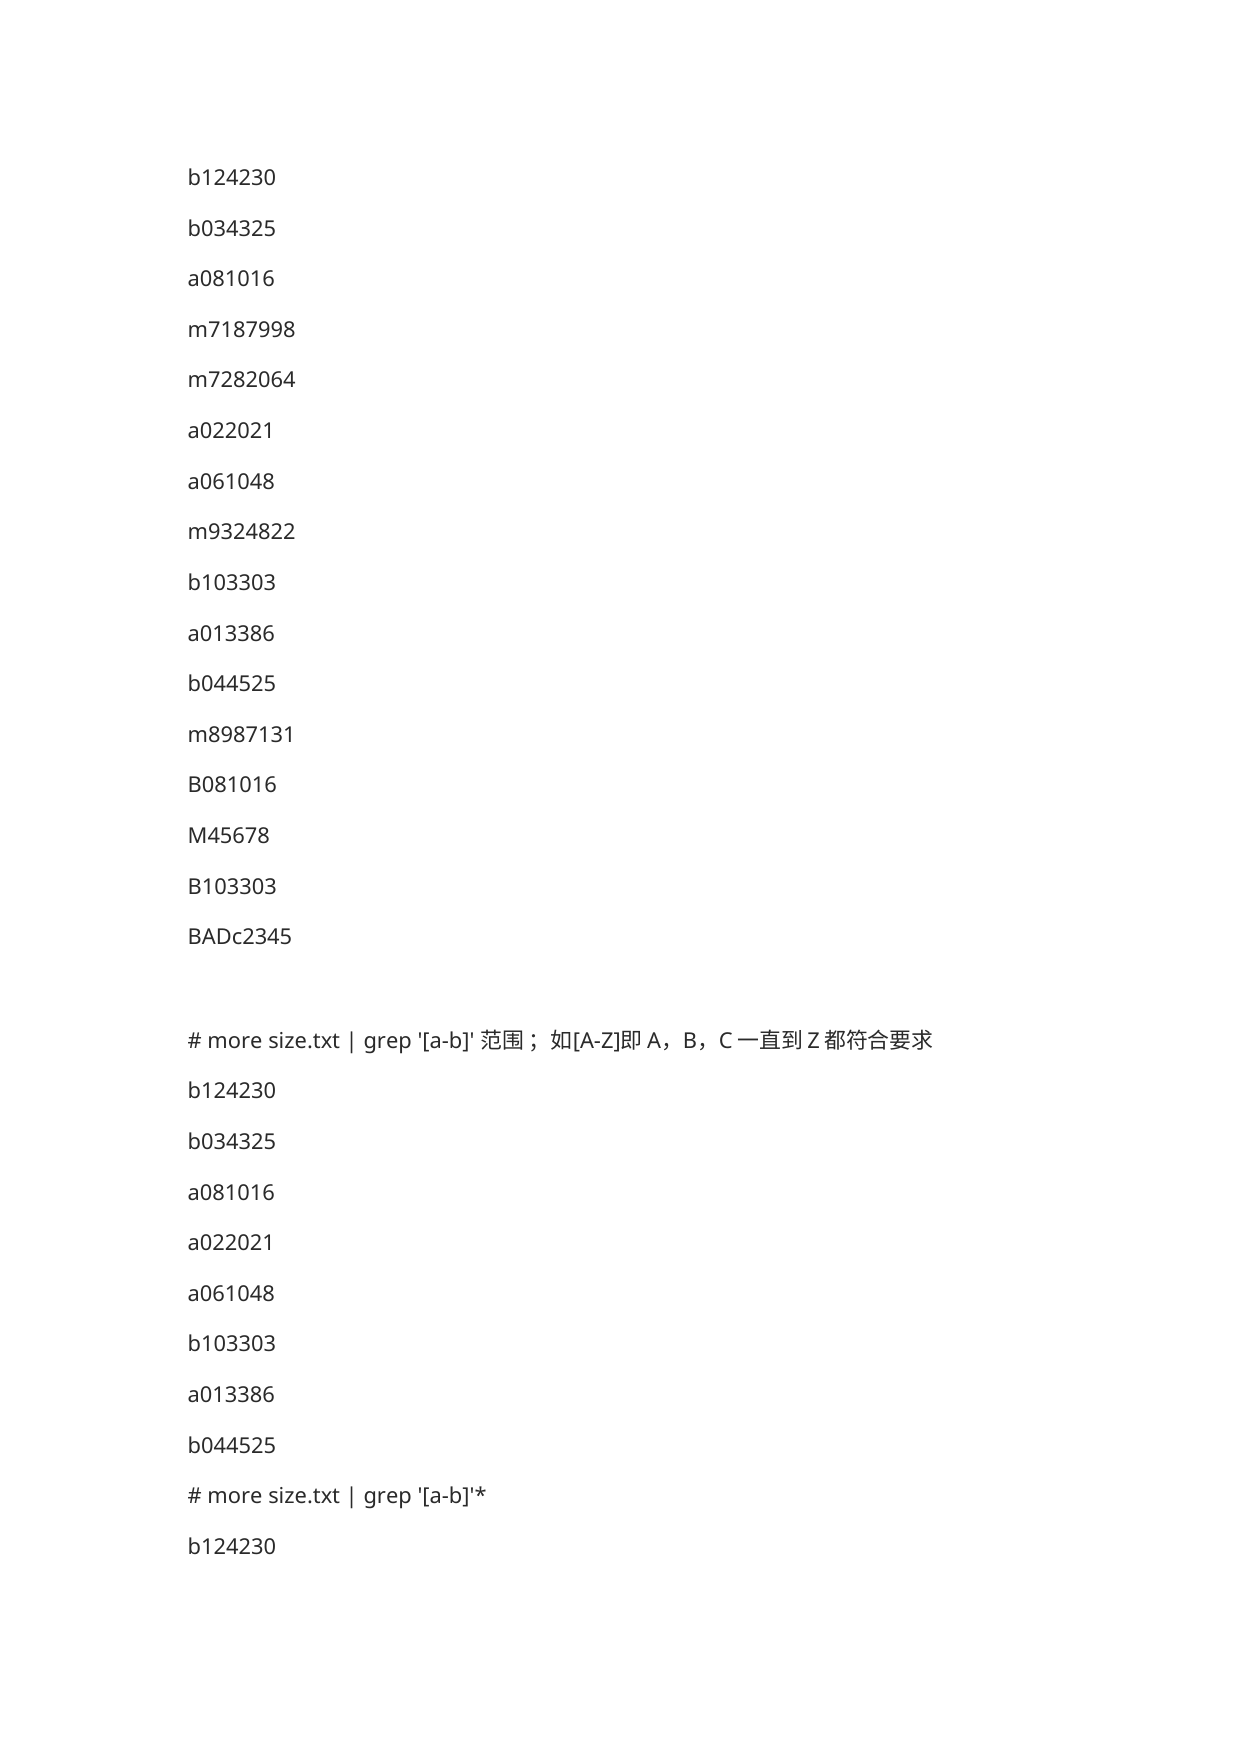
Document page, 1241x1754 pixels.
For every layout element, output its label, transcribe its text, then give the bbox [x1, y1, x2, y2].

text B103303 [187, 871, 1053, 901]
text b103303 [187, 567, 1053, 597]
text M45678 [187, 820, 1053, 850]
text a022021 [187, 1227, 1053, 1257]
text # more size.txt | grep '[a-b]' 范围 ；如[A-Z]即A，B，C一直到Z都符合要求 [187, 1023, 1053, 1054]
text a013386 [187, 618, 1053, 647]
text b044525 [187, 1429, 1053, 1459]
text m7282064 [187, 364, 1053, 394]
text # more size.txt | grep '[a-b]'* [187, 1480, 1053, 1510]
text b034325 [187, 1126, 1053, 1156]
text B081016 [187, 769, 1053, 799]
text b044525 [187, 668, 1053, 698]
text b124230 [187, 1075, 1053, 1105]
text b103303 [187, 1328, 1053, 1358]
text m8987131 [187, 719, 1053, 749]
text a061048 [187, 466, 1053, 496]
text a081016 [187, 1176, 1053, 1206]
text a022021 [187, 415, 1053, 445]
text b124230 [187, 162, 1053, 192]
text a081016 [187, 263, 1053, 293]
text a013386 [187, 1379, 1053, 1409]
text b034325 [187, 213, 1053, 242]
text b124230 [187, 1531, 1053, 1561]
text BADc2345 [187, 921, 1053, 951]
text m9324822 [187, 516, 1053, 546]
text a061048 [187, 1278, 1053, 1307]
text m7187998 [187, 314, 1053, 344]
